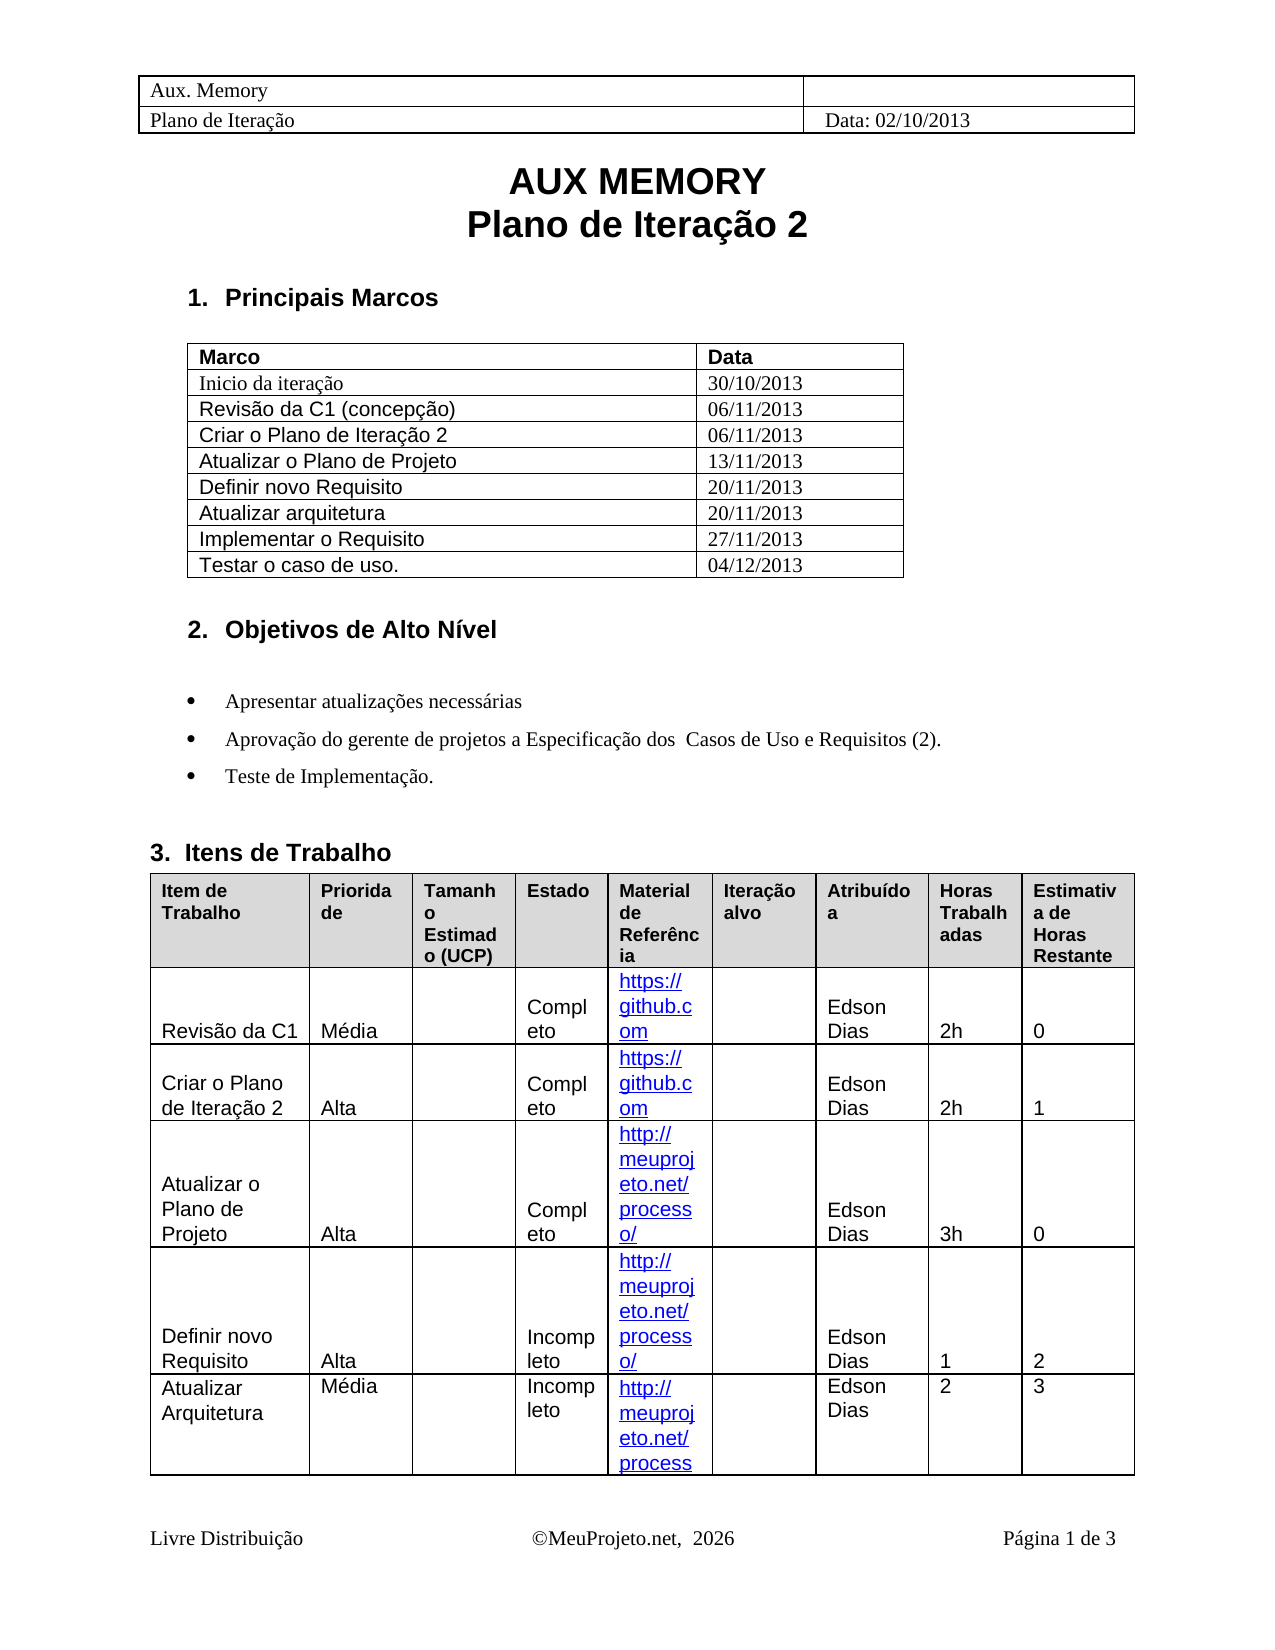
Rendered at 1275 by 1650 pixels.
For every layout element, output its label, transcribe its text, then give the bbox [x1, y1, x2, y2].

table_cell Definir novo Requisito [151, 1248, 309, 1373]
table_cell http://meuprojeto.net/processo/ [609, 1375, 712, 1474]
table_cell Testar o caso de uso. [188, 552, 696, 577]
table_cell 06/11/2013 [697, 396, 903, 421]
table_cell Atualizar arquitetura [188, 500, 696, 525]
table_cell Edson Dias [817, 1045, 928, 1120]
table_cell 3 [1023, 1375, 1134, 1474]
table_header Item de Trabalho [151, 874, 309, 967]
table_cell Revisão da C1 [151, 968, 309, 1043]
table_cell 2 [929, 1375, 1021, 1474]
table_cell Atualizar o Plano de Projeto [151, 1121, 309, 1246]
list Apresentar atualizações necessárias [187, 688, 1125, 713]
title Plano de Iteração 2 [150, 202, 1125, 245]
table_cell Atualizar o Plano de Projeto [188, 448, 696, 473]
table_cell [713, 1045, 815, 1120]
table_cell 27/11/2013 [697, 526, 903, 551]
subtitle Objetivos de Alto Nível [187, 616, 1125, 644]
table_header Atribuído a [817, 874, 928, 967]
table_cell Atualizar Arquitetura [151, 1375, 309, 1474]
table_cell Incompleto [516, 1375, 607, 1474]
table_cell 04/12/2013 [697, 552, 903, 577]
table_cell Definir novo Requisito [188, 474, 696, 499]
table_cell 3h [929, 1121, 1021, 1246]
table_cell https://github.com [609, 1045, 712, 1120]
table_cell 2h [929, 1045, 1021, 1120]
table_cell http://meuprojeto.net/processo/ [609, 1248, 712, 1373]
table_cell Alta [310, 1121, 412, 1246]
list Teste de Implementação. [187, 763, 1125, 788]
table_cell 1 [929, 1248, 1021, 1373]
title AUX MEMORY [150, 159, 1125, 202]
table_cell [413, 1121, 515, 1246]
table_cell 1 [1023, 1045, 1134, 1120]
subtitle 3. Itens de Trabalho [150, 838, 1125, 867]
table_cell [713, 968, 815, 1043]
table_cell Revisão da C1 (concepção) [188, 396, 696, 421]
table_cell https://github.com [609, 968, 712, 1043]
table_cell 0 [1023, 1121, 1134, 1246]
table_cell Edson Dias [817, 1375, 928, 1474]
table_cell 0 [1023, 968, 1134, 1043]
table_cell Média [310, 968, 412, 1043]
table_header Material de Referência [609, 874, 712, 967]
table_cell [413, 1375, 515, 1474]
table_cell Alta [310, 1045, 412, 1120]
table_header Estimativa de Horas Restante [1023, 874, 1134, 967]
table_cell [713, 1121, 815, 1246]
table_cell [713, 1375, 815, 1474]
table_cell 2h [929, 968, 1021, 1043]
table_cell Criar o Plano de Iteração 2 [151, 1045, 309, 1120]
table_cell Completo [516, 1045, 607, 1120]
table_cell Criar o Plano de Iteração 2 [188, 422, 696, 447]
table_cell [413, 1045, 515, 1120]
table_cell Média [310, 1375, 412, 1474]
table_cell 13/11/2013 [697, 448, 903, 473]
table_header Prioridade [310, 874, 412, 967]
table_cell Edson Dias [817, 1121, 928, 1246]
table_header Horas Trabalhadas [929, 874, 1021, 967]
table_header Estado [516, 874, 607, 967]
table_header Tamanho Estimado (UCP) [413, 874, 515, 967]
table_cell Incompleto [516, 1248, 607, 1373]
table_cell Edson Dias [817, 968, 928, 1043]
table_cell 2 [1023, 1248, 1134, 1373]
table_cell [413, 1248, 515, 1373]
table_cell 20/11/2013 [697, 474, 903, 499]
table_header Data [697, 344, 903, 369]
table_cell Inicio da iteração [188, 370, 696, 395]
table_cell http://meuprojeto.net/processo/ [609, 1121, 712, 1246]
table_cell Completo [516, 968, 607, 1043]
table_cell 30/10/2013 [697, 370, 903, 395]
table_cell Implementar o Requisito [188, 526, 696, 551]
table_header Marco [188, 344, 696, 369]
table_cell Completo [516, 1121, 607, 1246]
table_cell 06/11/2013 [697, 422, 903, 447]
table_header Iteração alvo [713, 874, 815, 967]
table_cell Edson Dias [817, 1248, 928, 1373]
list Aprovação do gerente de projetos a Especificação dos Casos de Uso e Requisitos (2). [187, 726, 1125, 751]
subtitle Principais Marcos [187, 283, 1125, 311]
table_cell [713, 1248, 815, 1373]
table_cell [413, 968, 515, 1043]
table_cell 20/11/2013 [697, 500, 903, 525]
table_cell Alta [310, 1248, 412, 1373]
